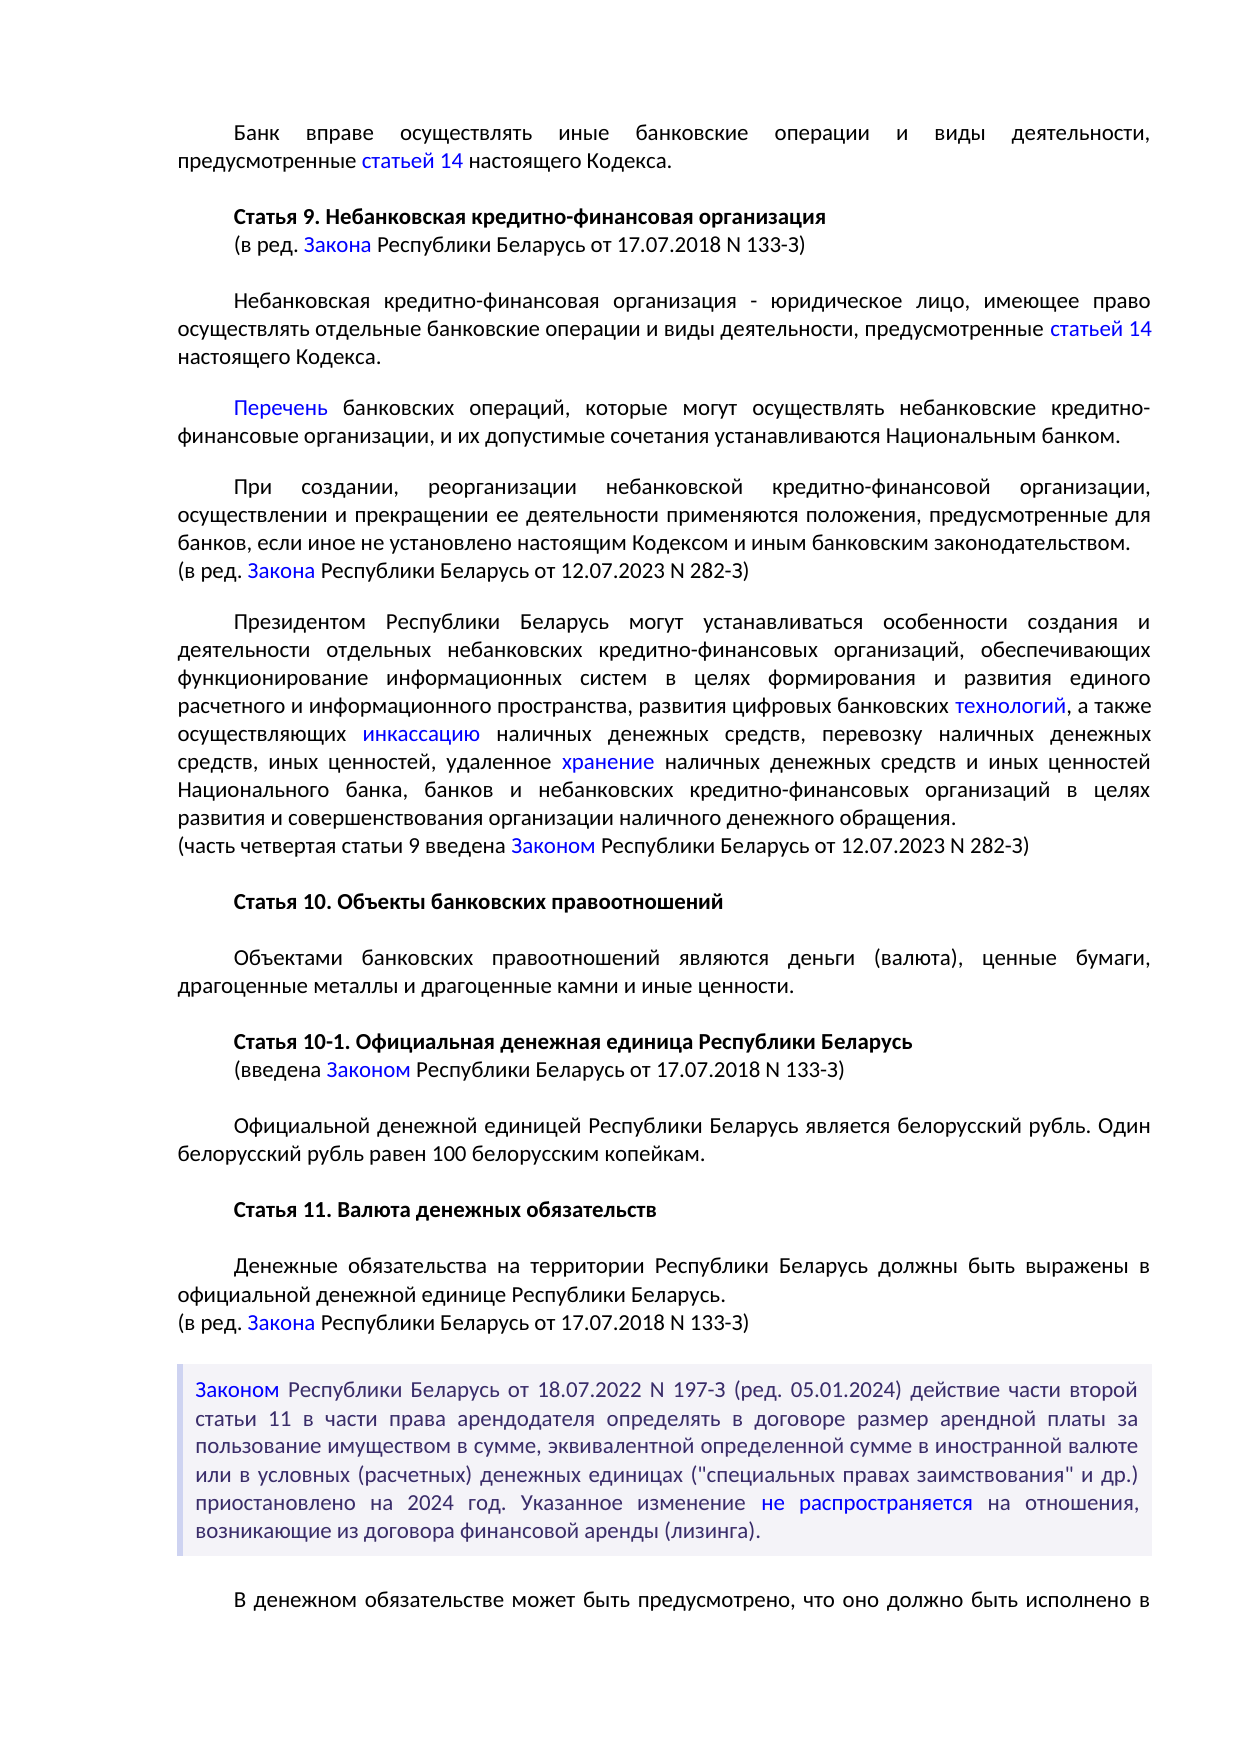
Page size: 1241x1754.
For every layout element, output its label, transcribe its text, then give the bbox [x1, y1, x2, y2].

text (в ред. Закона Республики Беларусь от 12.07.2023 N 282-З) [177, 556, 1152, 584]
text (в ред. Закона Республики Беларусь от 17.07.2018 N 133-З) [177, 230, 1152, 258]
text Официальной денежной единицей Республики Беларусь является белорусский рубль. Один белорусский рубль равен 100 белорусским копейкам. [177, 1112, 1152, 1168]
text Статья 9. Небанковская кредитно-финансовая организация [177, 202, 1152, 230]
text Банк вправе осуществлять иные банковские операции и виды деятельности, предусмотренные статьей 14 настоящего Кодекса. [177, 118, 1152, 174]
text Объектами банковских правоотношений являются деньги (валюта), ценные бумаги, драгоценные металлы и драгоценные камни и иные ценности. [177, 943, 1152, 999]
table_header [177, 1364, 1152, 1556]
text Статья 10-1. Официальная денежная единица Республики Беларусь [177, 1027, 1152, 1056]
text Статья 11. Валюта денежных обязательств [177, 1196, 1152, 1224]
text (часть четвертая статьи 9 введена Законом Республики Беларусь от 12.07.2023 N 282-З) [177, 831, 1152, 859]
text Небанковская кредитно-финансовая организация - юридическое лицо, имеющее право осуществлять отдельные банковские операции и виды деятельности, предусмотренные статьей 14 настоящего Кодекса. [177, 286, 1152, 370]
text Статья 10. Объекты банковских правоотношений [177, 887, 1152, 915]
text Президентом Республики Беларусь могут устанавливаться особенности создания и деятельности отдельных небанковских кредитно-финансовых организаций, обеспечивающих функционирование информационных систем в целях формирования и развития единого расчетного и информационного пространства, развития цифровых банковских технологий, а также осуществляющих инкассацию наличных денежных средств, перевозку наличных денежных средств, иных ценностей, удаленное хранение наличных денежных средств и иных ценностей Национального банка, банков и небанковских кредитно-финансовых организаций в целях развития и совершенствования организации наличного денежного обращения. [177, 607, 1152, 831]
text (в ред. Закона Республики Беларусь от 17.07.2018 N 133-З) [177, 1308, 1152, 1336]
text При создании, реорганизации небанковской кредитно-финансовой организации, осуществлении и прекращении ее деятельности применяются положения, предусмотренные для банков, если иное не установлено настоящим Кодексом и иным банковским законодательством. [177, 472, 1152, 556]
text Денежные обязательства на территории Республики Беларусь должны быть выражены в официальной денежной единице Республики Беларусь. [177, 1252, 1152, 1308]
text (введена Законом Республики Беларусь от 17.07.2018 N 133-З) [177, 1056, 1152, 1083]
text Перечень банковских операций, которые могут осуществлять небанковские кредитно-финансовые организации, и их допустимые сочетания устанавливаются Национальным банком. [177, 393, 1152, 449]
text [177, 1585, 1152, 1613]
